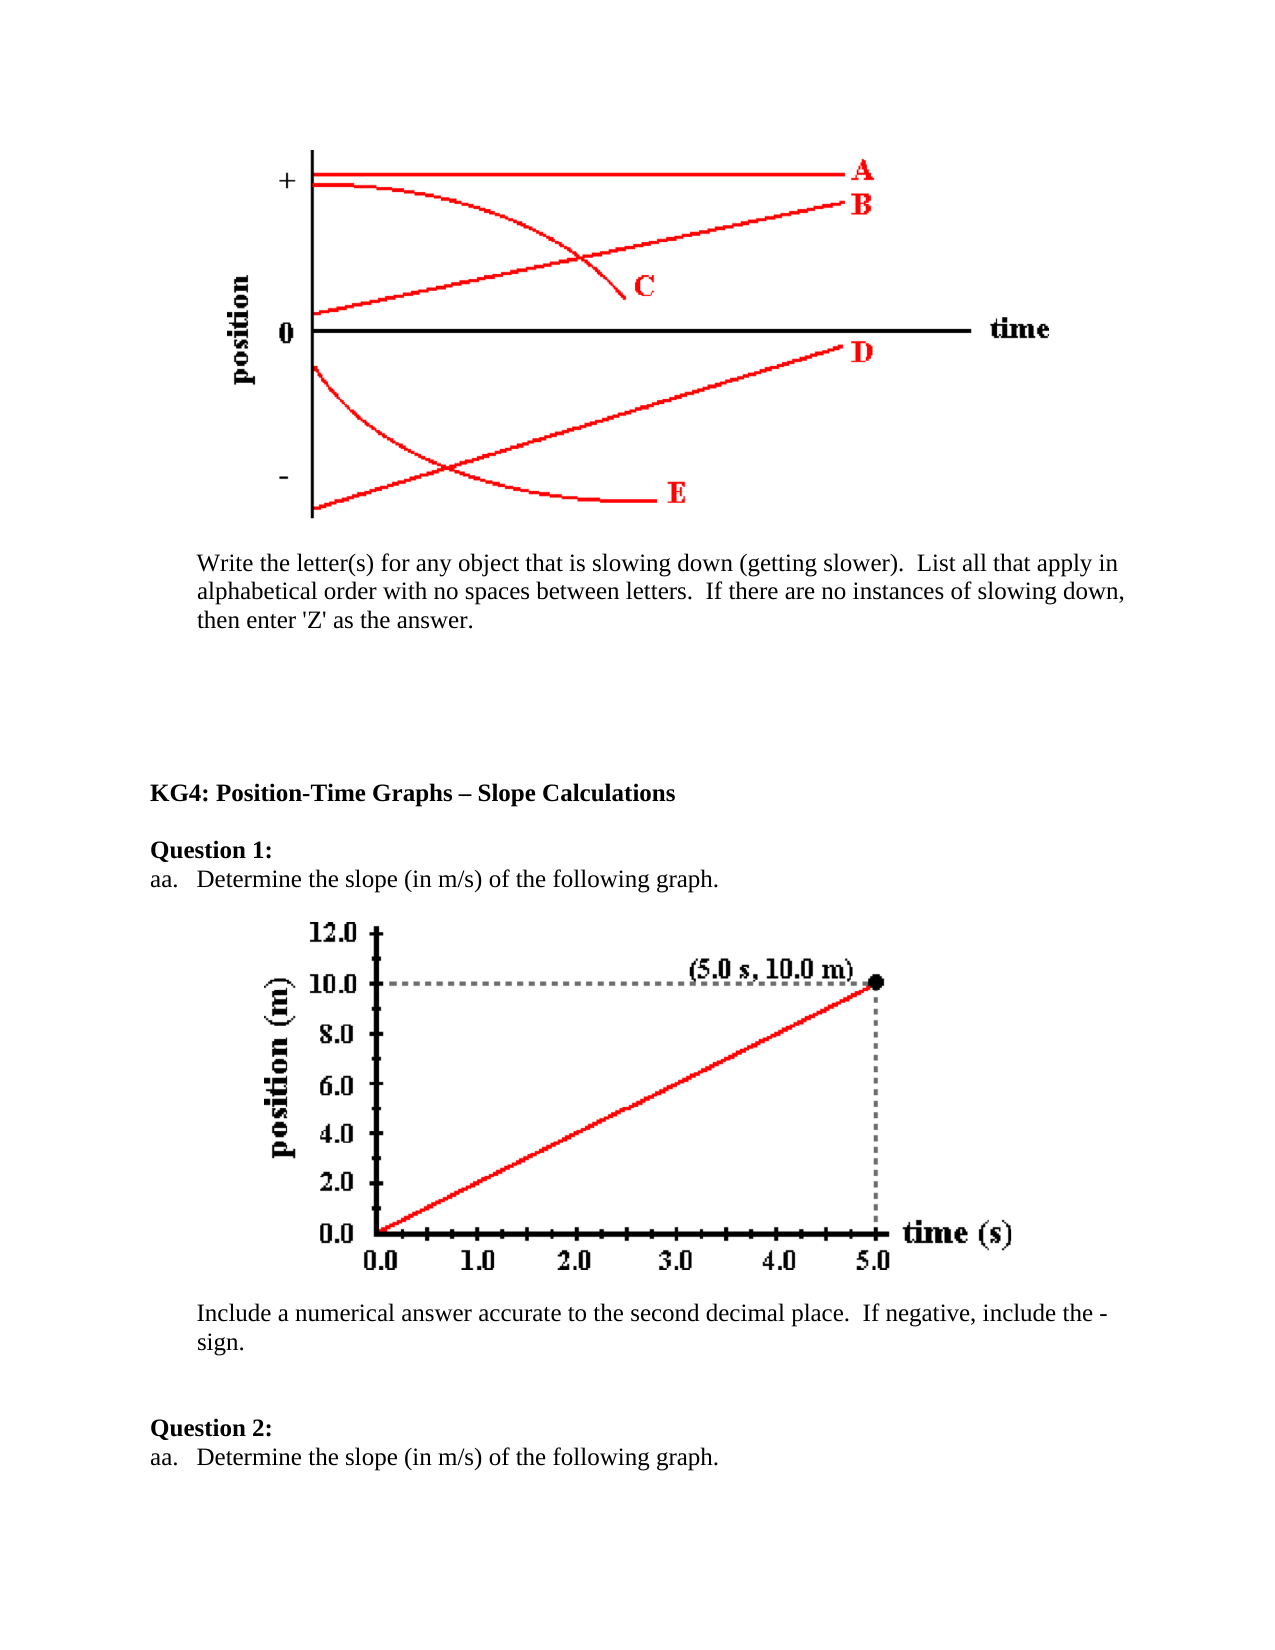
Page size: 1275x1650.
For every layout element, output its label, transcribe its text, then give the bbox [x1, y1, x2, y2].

text Include a numerical answer accurate to the second decimal place. If negative, include the - sign. [150, 1298, 1125, 1356]
text Question 1: [150, 835, 1125, 864]
text aa. Determine the slope (in m/s) of the following graph. [150, 1442, 1125, 1471]
text Write the letter(s) for any object that is slowing down (getting slower). List all that apply in alphabetical order with no spaces between letters. If there are no instances of slowing down, then enter 'Z' as the answer. [150, 548, 1125, 634]
picture [263, 921, 1012, 1270]
text aa. Determine the slope (in m/s) of the following graph. [150, 864, 1125, 893]
text KG4: Position-Time Graphs – Slope Calculations [150, 778, 1125, 806]
text Question 2: [150, 1413, 1125, 1442]
picture [226, 150, 1049, 519]
